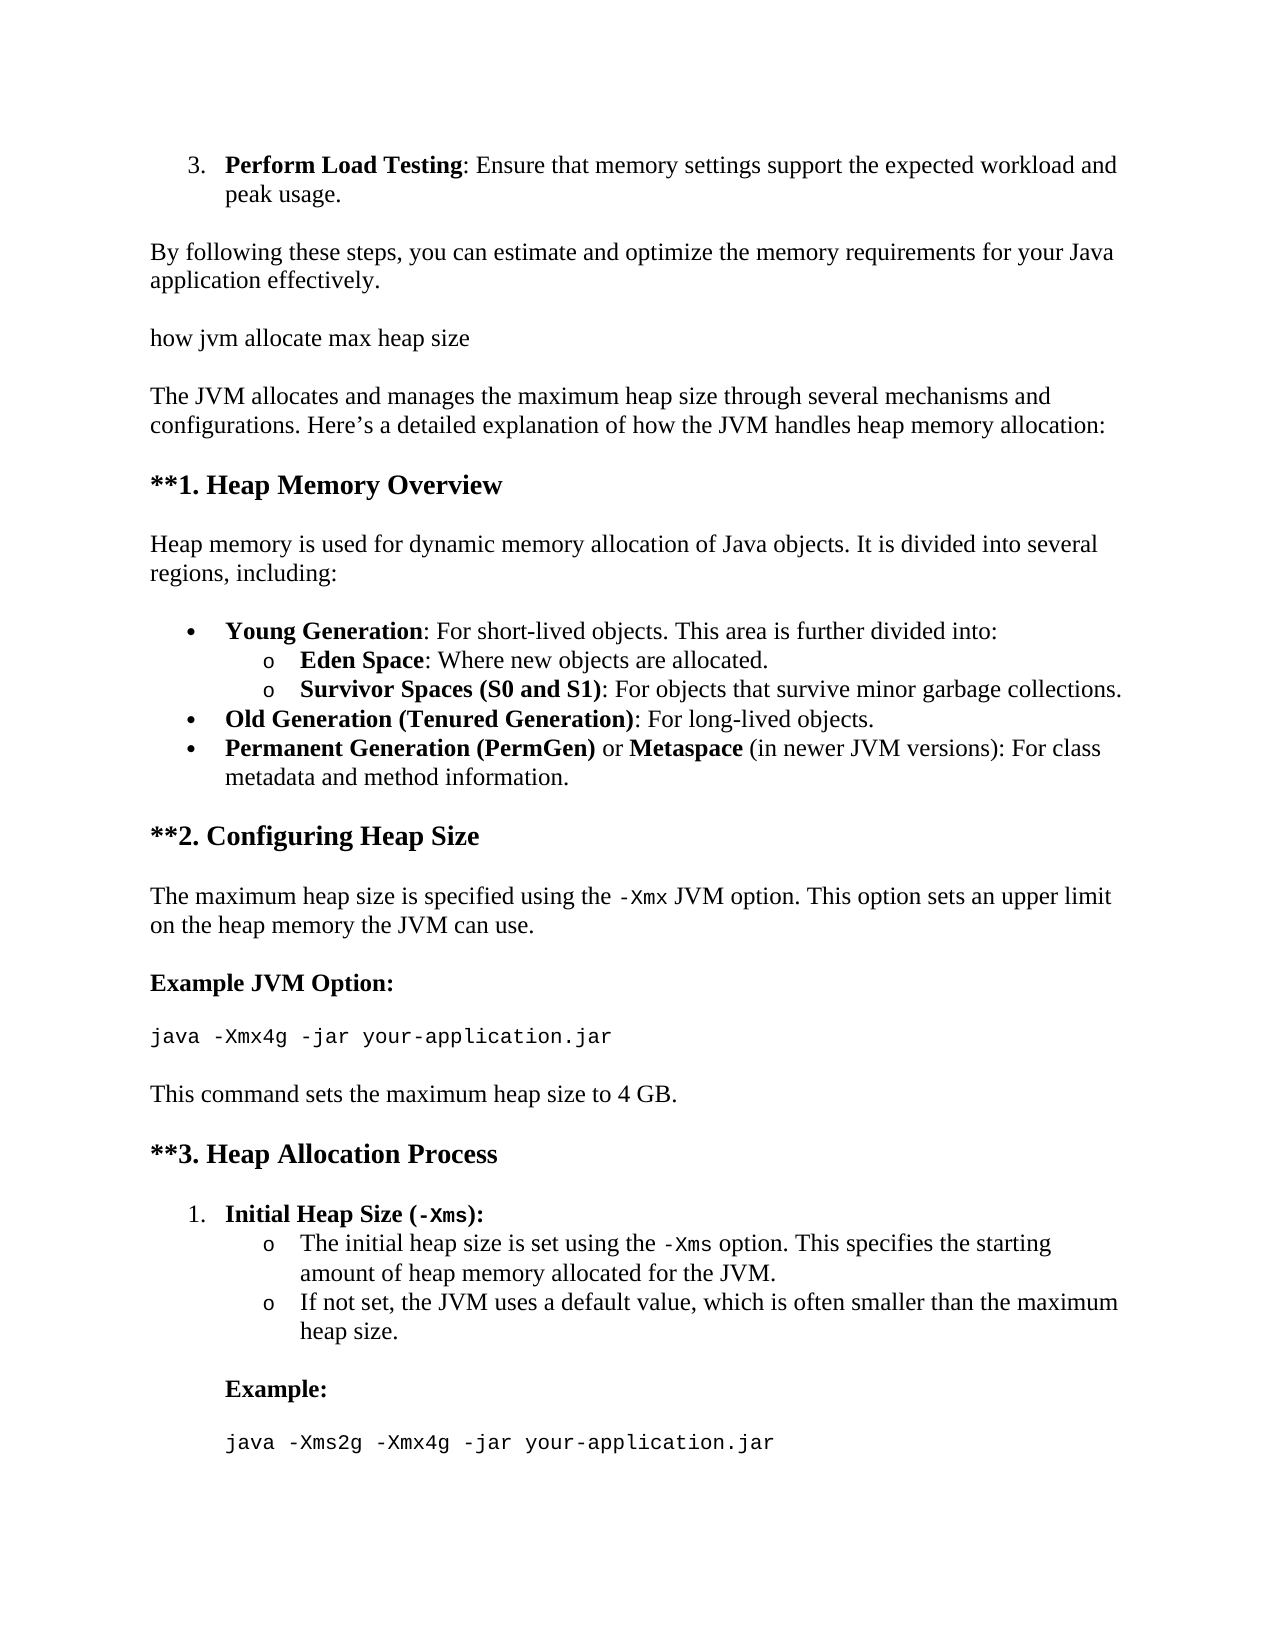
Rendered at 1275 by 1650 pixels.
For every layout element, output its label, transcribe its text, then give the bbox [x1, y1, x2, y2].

list Permanent Generation (PermGen) or Metaspace (in newer JVM versions): For class metadata and method information. [187, 733, 1125, 790]
text The JVM allocates and manages the maximum heap size through several mechanisms and configurations. Here’s a detailed explanation of how the JVM handles heap memory allocation: [150, 381, 1125, 439]
list Initial Heap Size (-Xms): [187, 1199, 1125, 1228]
list Survivor Spaces (S0 and S1): For objects that survive minor garbage collections. [262, 674, 1125, 704]
text **3. Heap Allocation Process [150, 1137, 1125, 1169]
text Heap memory is used for dynamic memory allocation of Java objects. It is divided into several regions, including: [150, 529, 1125, 587]
text Example JVM Option: [150, 968, 1125, 997]
text This command sets the maximum heap size to 4 GB. [150, 1079, 1125, 1108]
list The initial heap size is set using the -Xms option. This specifies the starting amount of heap memory allocated for the JVM. [262, 1228, 1125, 1287]
list Young Generation: For short-lived objects. This area is further divided into: [187, 616, 1125, 645]
text java -Xms2g -Xmx4g -jar your-application.jar [225, 1432, 1125, 1456]
list Eden Space: Where new objects are allocated. [262, 645, 1125, 674]
text how jvm allocate max heap size [150, 323, 1125, 352]
text **1. Heap Memory Overview [150, 468, 1125, 500]
text java -Xmx4g -jar your-application.jar [150, 1026, 1125, 1050]
text The maximum heap size is specified using the -Xmx JVM option. This option sets an upper limit on the heap memory the JVM can use. [150, 881, 1125, 939]
list Old Generation (Tenured Generation): For long-lived objects. [187, 704, 1125, 733]
text Example: [225, 1374, 1125, 1403]
list Perform Load Testing: Ensure that memory settings support the expected workload and peak usage. [187, 150, 1125, 207]
list If not set, the JVM uses a default value, which is often smaller than the maximum heap size. [262, 1287, 1125, 1345]
text **2. Configuring Heap Size [150, 819, 1125, 852]
text By following these steps, you can estimate and optimize the memory requirements for your Java application effectively. [150, 237, 1125, 294]
